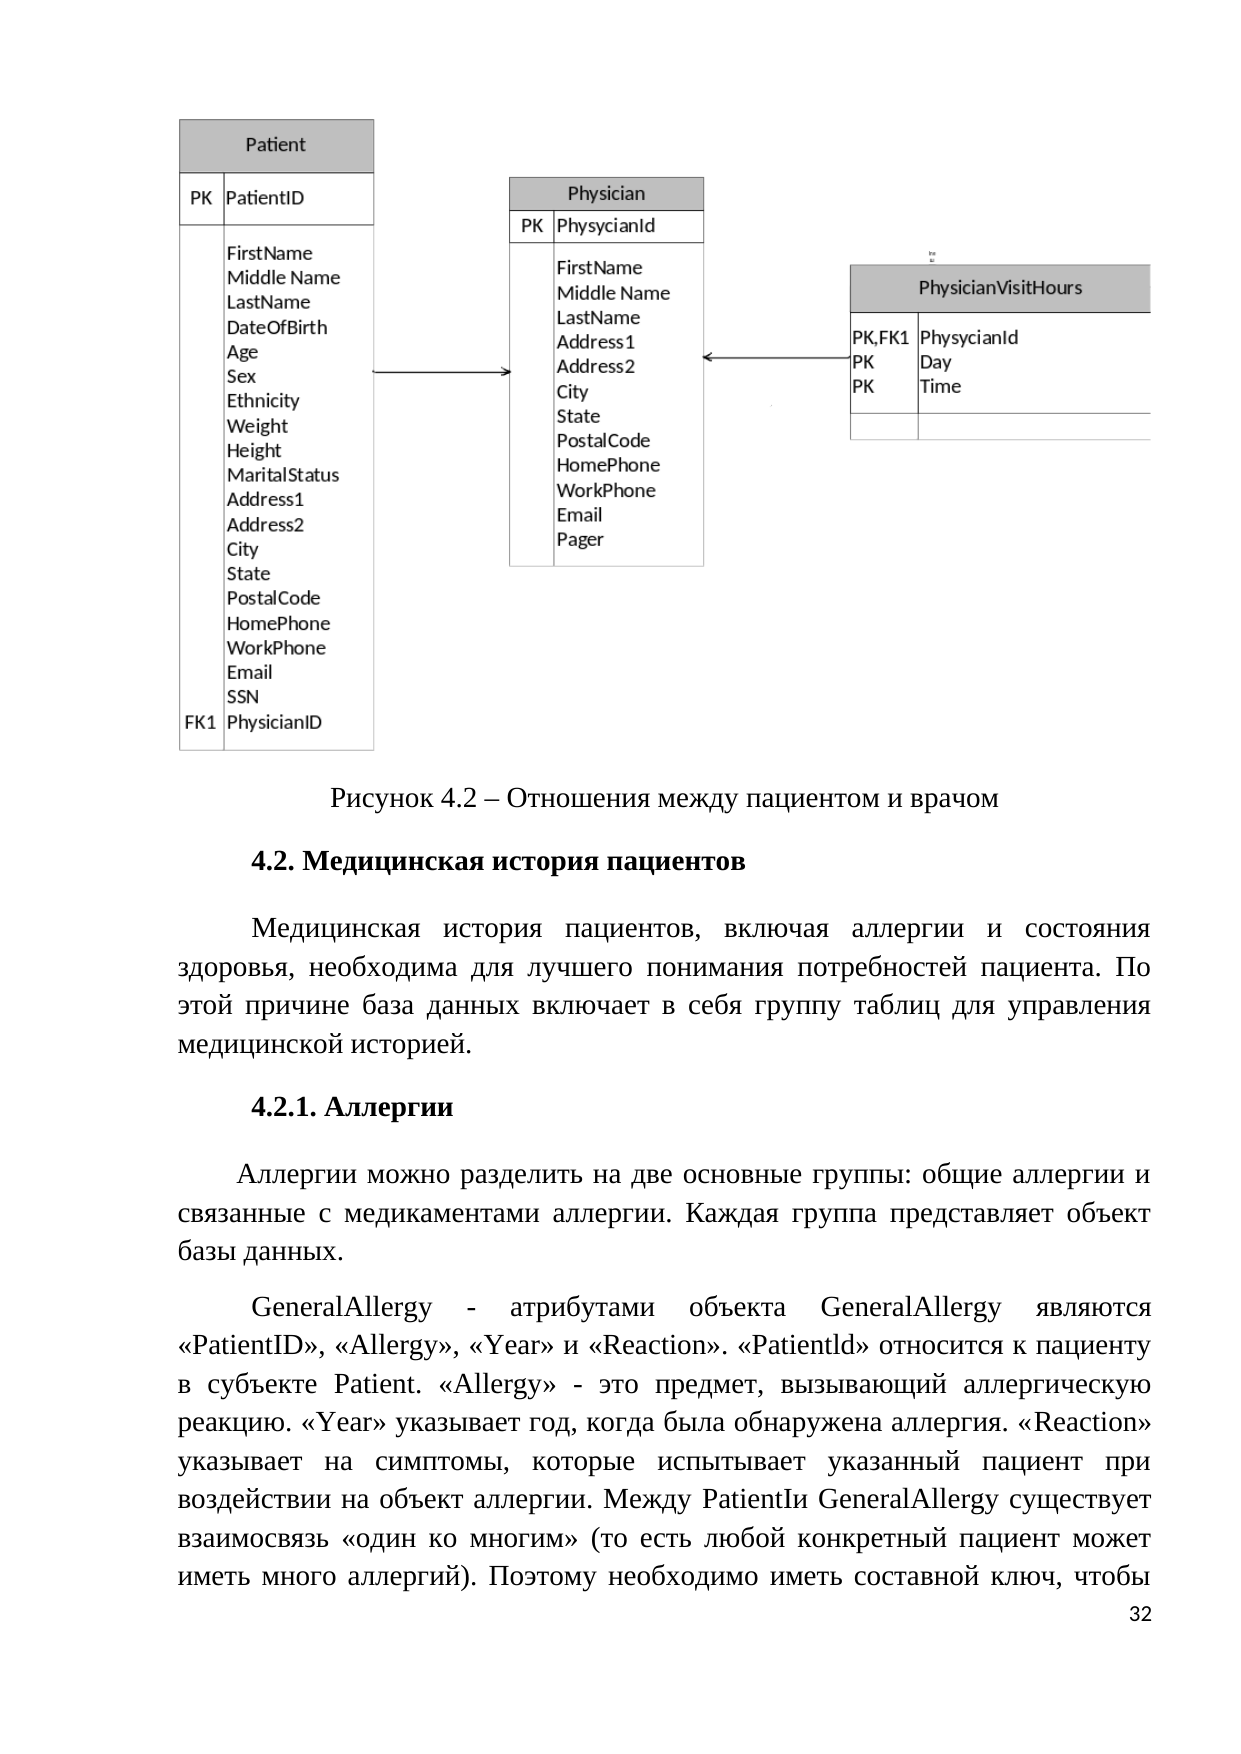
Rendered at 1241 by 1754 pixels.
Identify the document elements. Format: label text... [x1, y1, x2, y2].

text Аллергии можно разделить на две основные группы: общие аллергии и связанные с медикаментами аллергии. Каждая группа представляет объект базы данных. [177, 1156, 1152, 1267]
subtitle 4.2. Медицинская история пациентов [251, 843, 1152, 877]
subtitle 4.2.1. Аллергии [251, 1089, 1152, 1123]
text Медицинская история пациентов, включая аллергии и состояния здоровья, необходима для лучшего понимания потребностей пациента. По этой причине база данных включает в себя группу таблиц для управления медицинской историей. [177, 910, 1152, 1059]
text Рисунок 4.2 – Отношения между пациентом и врачом [177, 780, 1152, 813]
